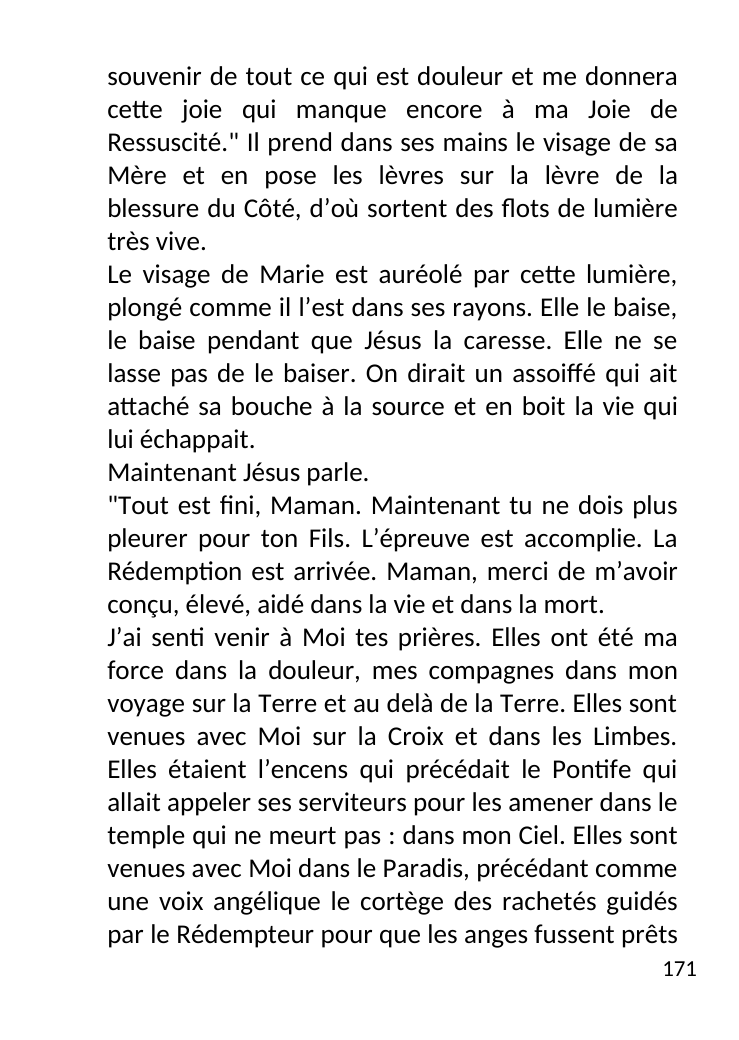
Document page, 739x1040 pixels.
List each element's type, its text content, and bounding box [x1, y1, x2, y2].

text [107, 59, 678, 257]
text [107, 620, 678, 951]
text Maintenant Jésus parle. [107, 455, 678, 488]
text Le visage de Marie est auréolé par cette lumière, plongé comme il l’est dans ses rayons. Elle le baise, le baise pendant que Jésus la caresse. Elle ne se lasse pas de le baiser. On dirait un assoiffé qui ait attaché sa bouche à la source et en boit la vie qui lui échappait. [107, 257, 678, 455]
text "Tout est fini, Maman. Maintenant tu ne dois plus pleurer pour ton Fils. L’épreuve est accomplie. La Rédemption est arrivée. Maman, merci de m’avoir conçu, élevé, aidé dans la vie et dans la mort. [107, 488, 678, 620]
